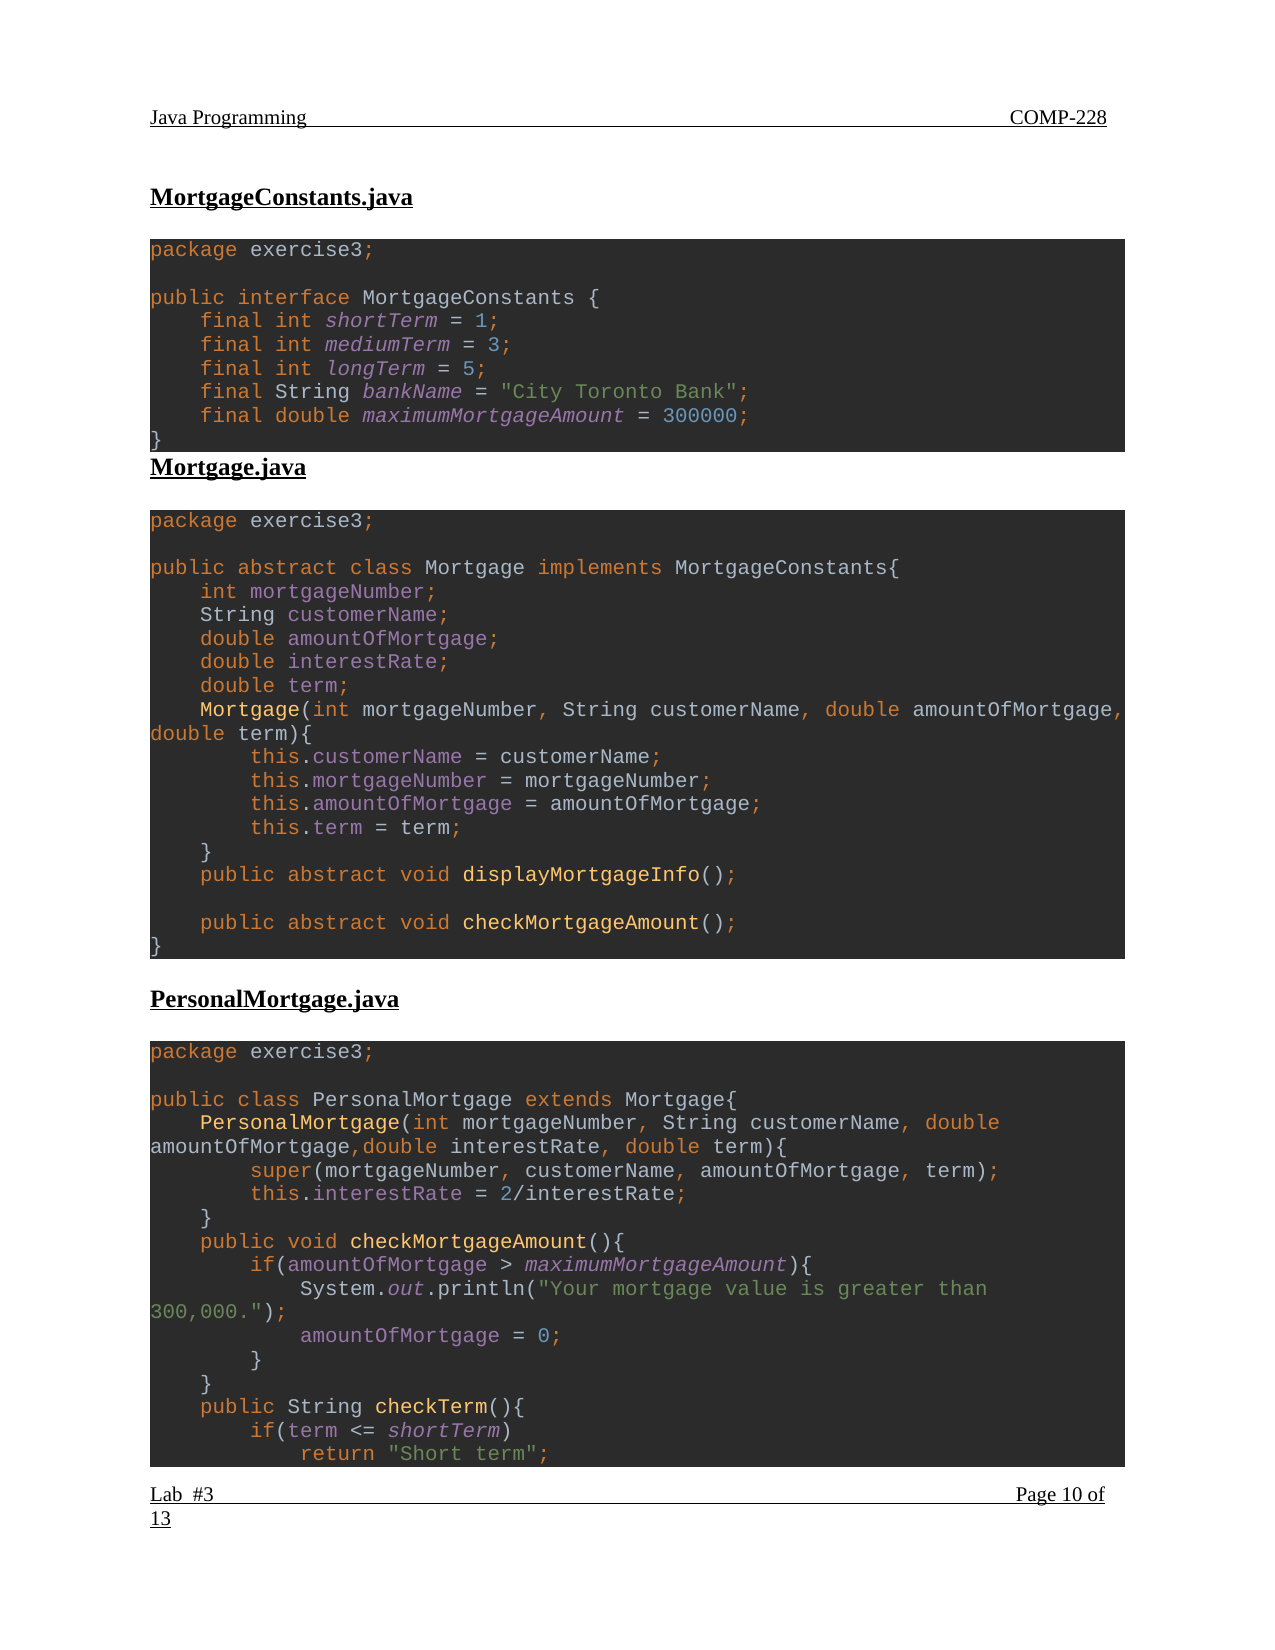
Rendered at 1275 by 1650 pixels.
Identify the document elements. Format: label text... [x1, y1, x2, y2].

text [150, 1041, 1125, 1467]
text MortgageConstants.java [150, 182, 1125, 211]
text package exercise3; public abstract class Mortgage implements MortgageConstants{ int mortgageNumber; String customerName; double amountOfMortgage; double interestRate; double term; Mortgage(int mortgageNumber, String customerName, double amountOfMortgage, double term){ this.customerName = customerName; this.mortgageNumber = mortgageNumber; this.amountOfMortgage = amountOfMortgage; this.term = term; } public abstract void displayMortgageInfo(); public abstract void checkMortgageAmount(); } [150, 510, 1125, 959]
text PersonalMortgage.java [150, 984, 1125, 1013]
text Mortgage.java [150, 452, 1125, 481]
text package exercise3; public interface MortgageConstants { final int shortTerm = 1; final int mediumTerm = 3; final int longTerm = 5; final String bankName = "City Toronto Bank"; final double maximumMortgageAmount = 300000; } [150, 239, 1125, 452]
